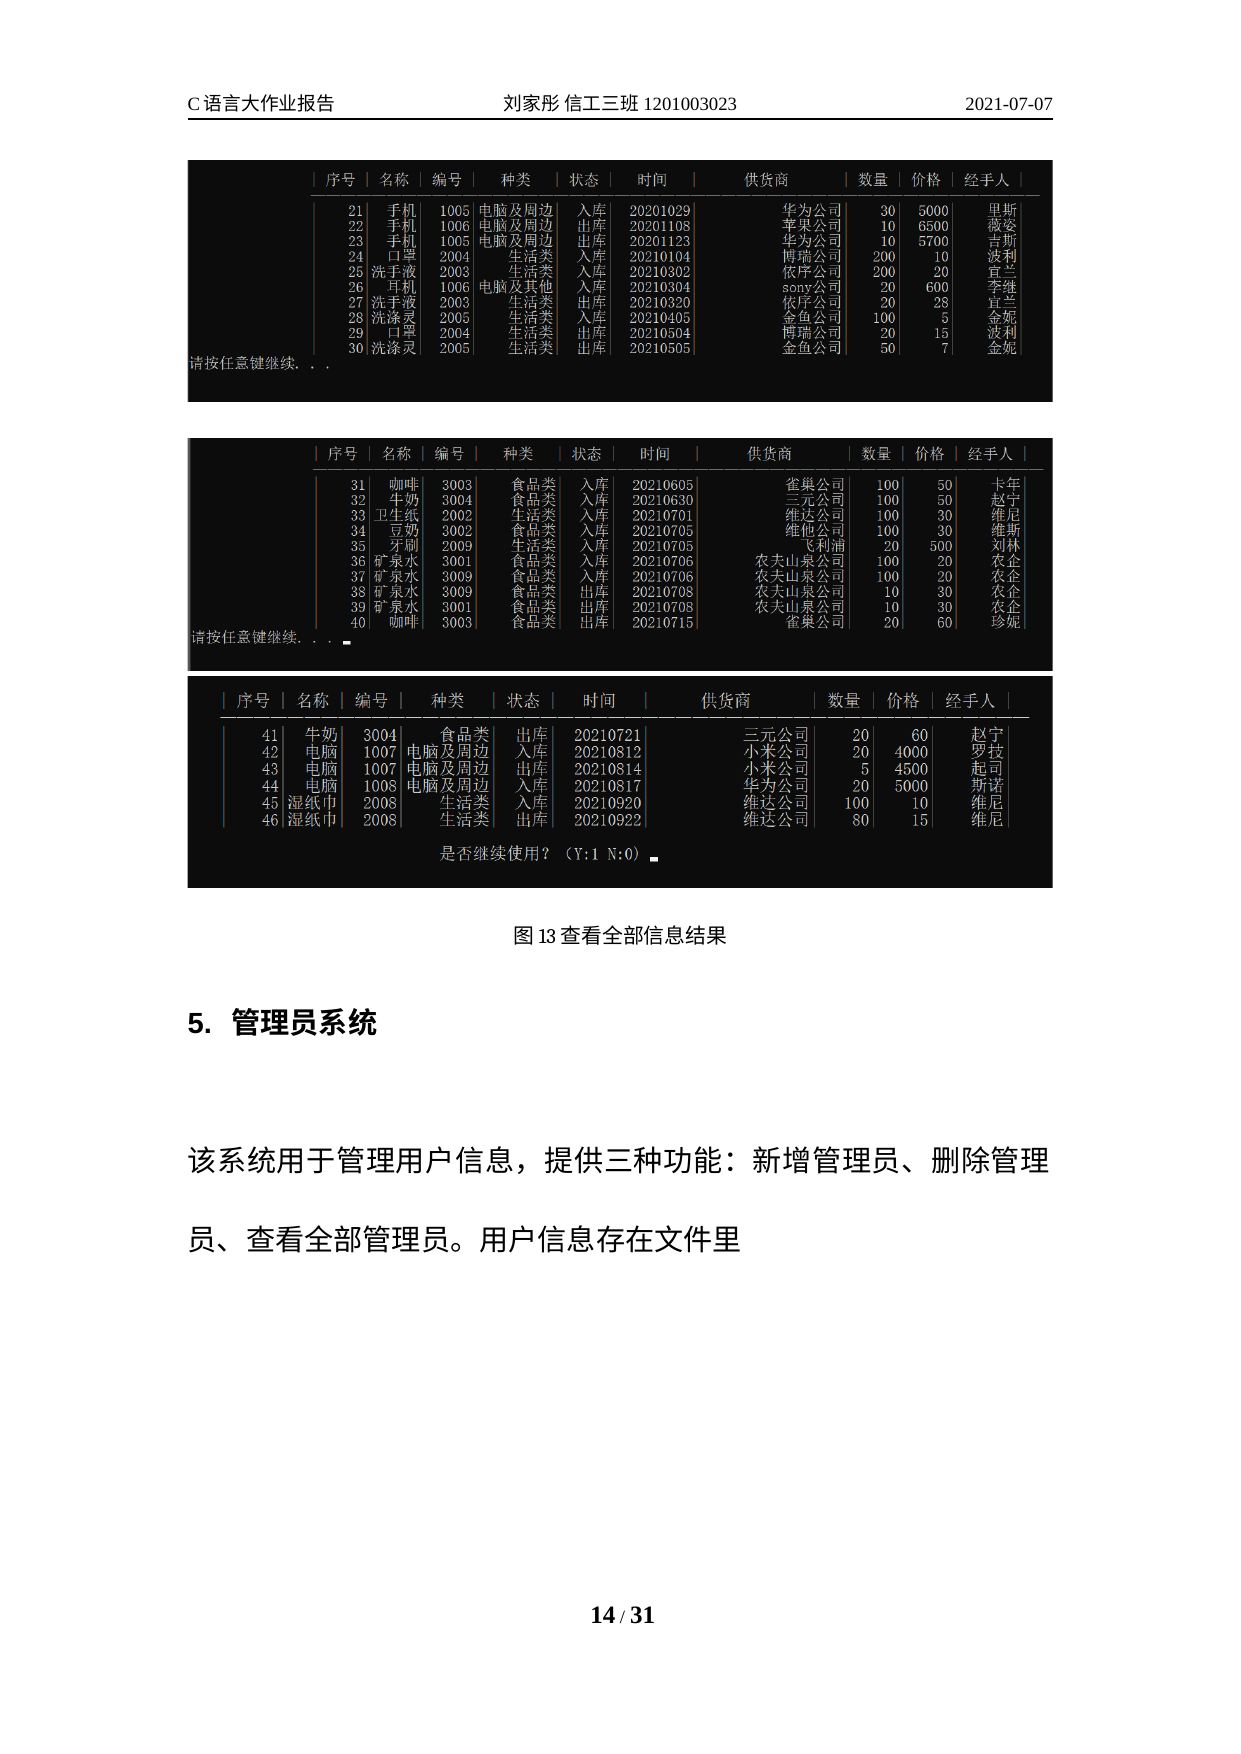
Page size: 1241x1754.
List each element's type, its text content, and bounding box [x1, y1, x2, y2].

picture [187, 676, 1053, 888]
picture [187, 160, 1053, 402]
subtitle 管理员系统 [187, 982, 1053, 1061]
text 图 13 查看全部信息结果 [187, 915, 1053, 954]
picture [187, 438, 1053, 671]
text 该系统用于管理用户信息，提供三种功能：新增管理员、删除管理员、查看全部管理员。用户信息存在文件里 [187, 1119, 1053, 1278]
